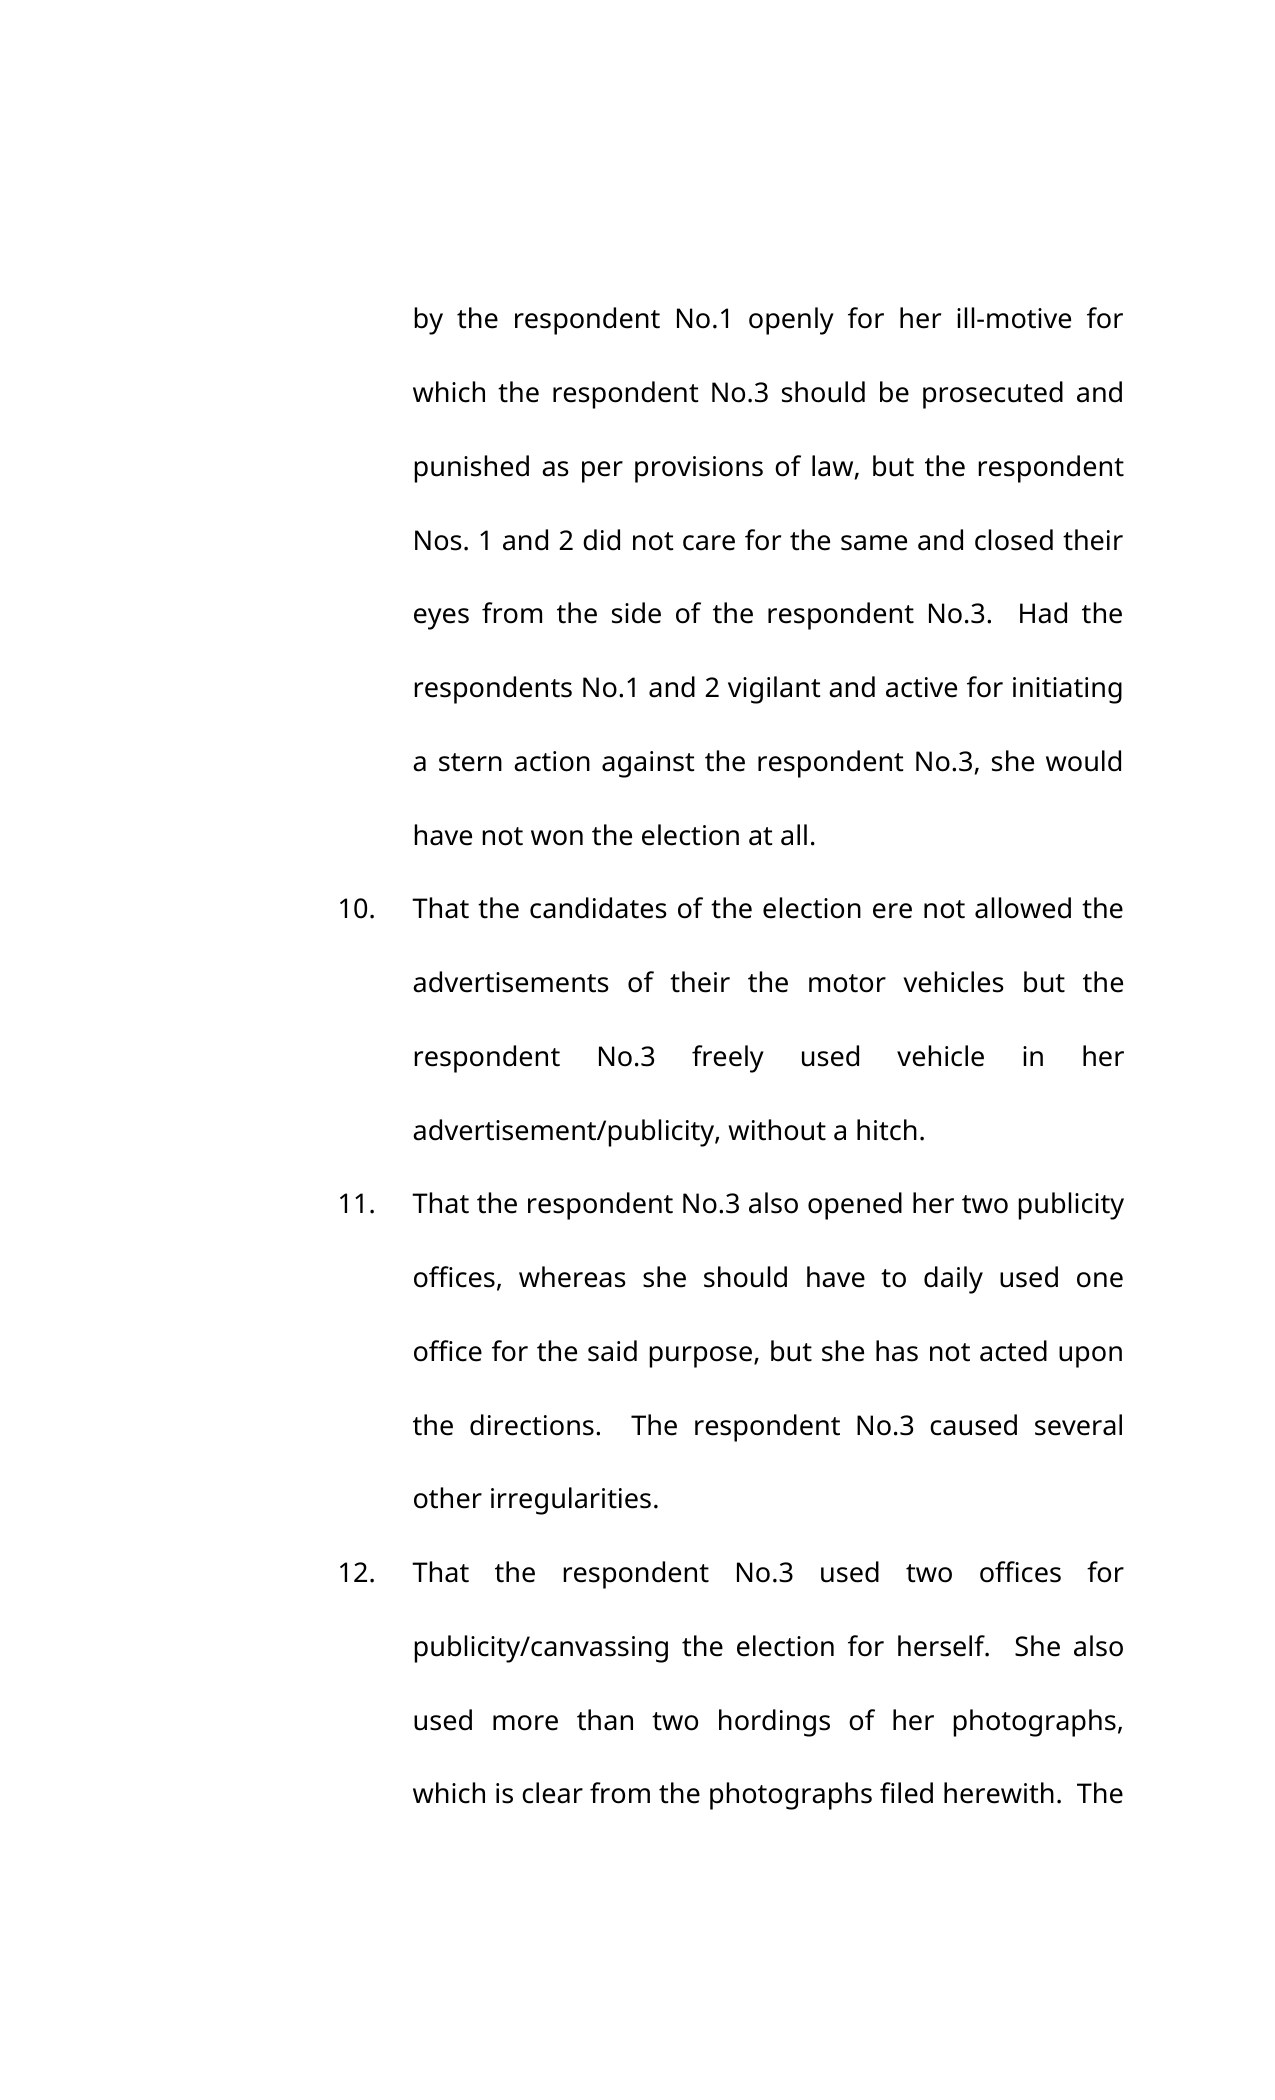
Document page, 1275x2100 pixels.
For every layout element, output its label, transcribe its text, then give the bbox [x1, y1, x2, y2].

list That the candidates of the election ere not allowed the advertisements of their the motor vehicles but the respondent No.3 freely used vehicle in her advertisement/publicity, without a hitch. [337, 890, 1125, 1148]
list That the respondent No.3 also opened her two publicity offices, whereas she should have to daily used one office for the said purpose, but she has not acted upon the directions. The respondent No.3 caused several other irregularities. [337, 1185, 1125, 1517]
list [337, 1554, 1125, 1812]
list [337, 300, 1125, 853]
